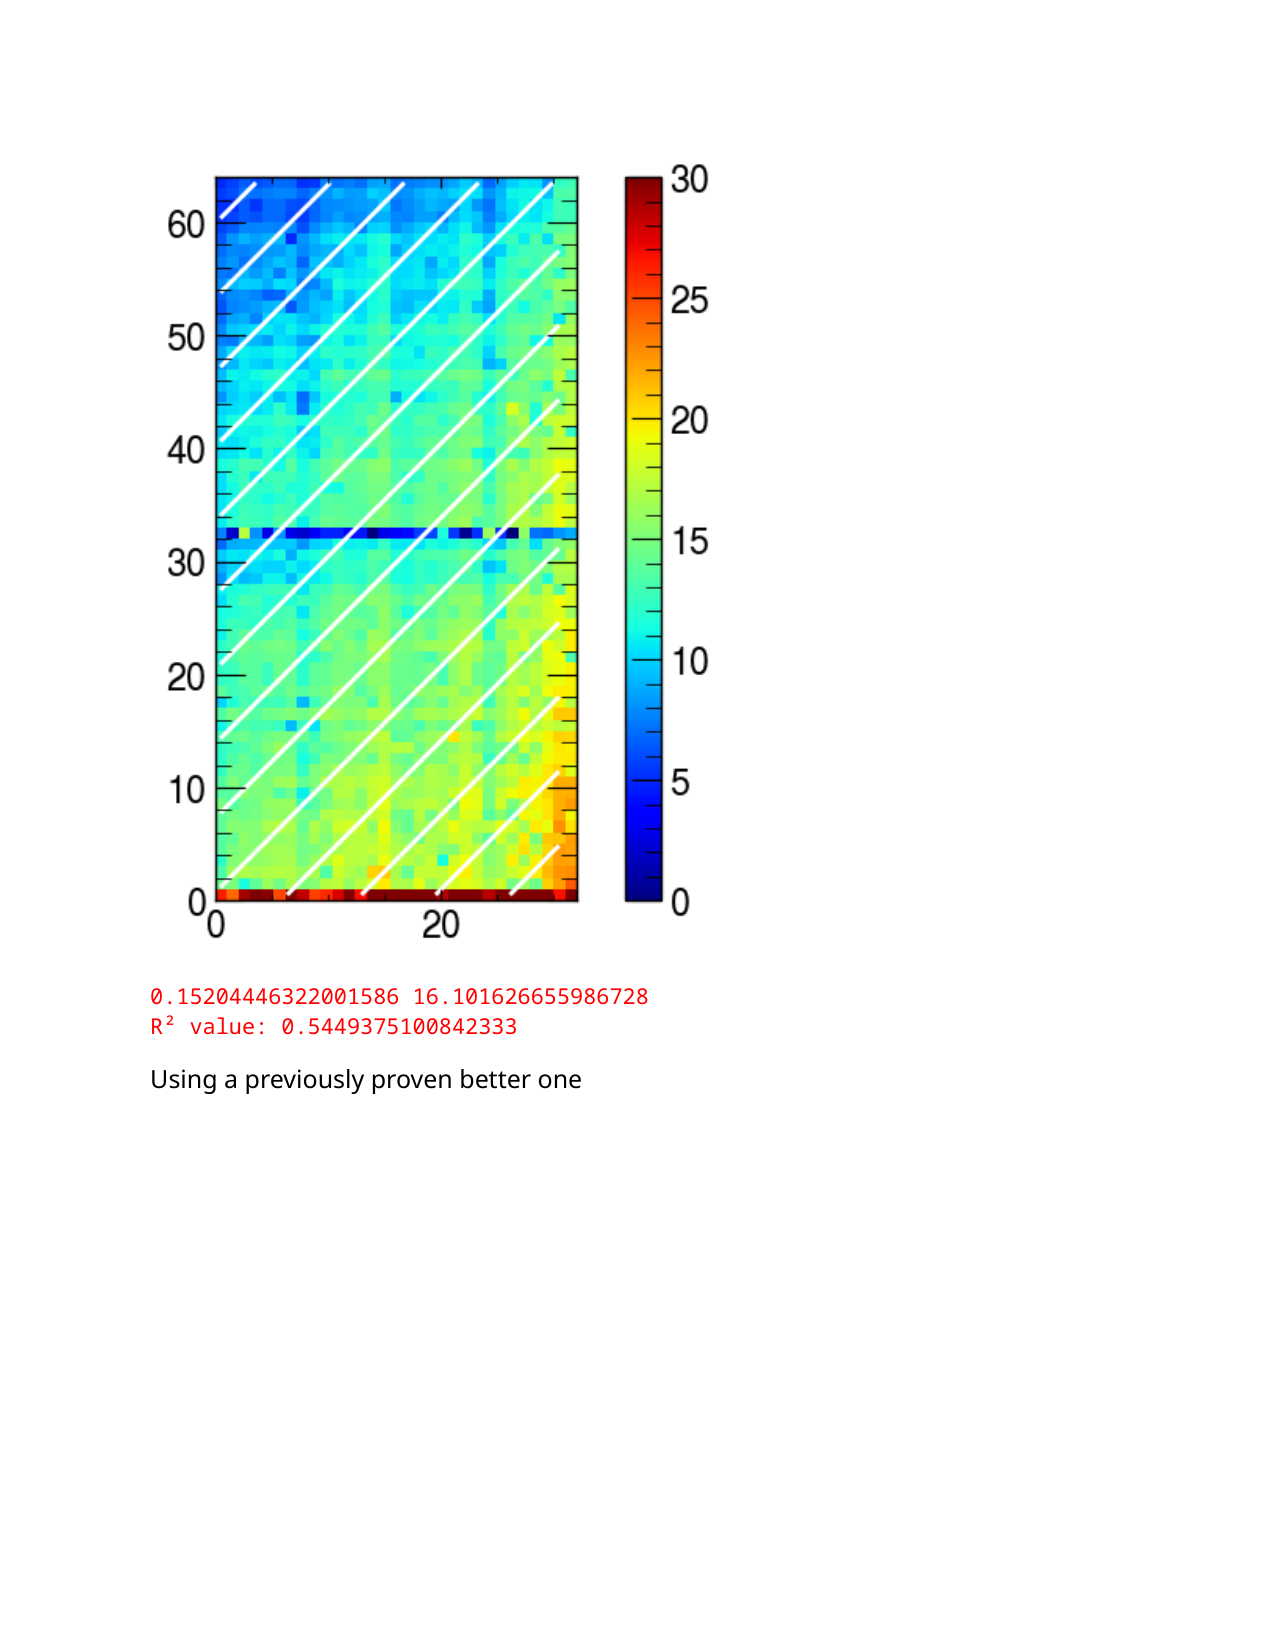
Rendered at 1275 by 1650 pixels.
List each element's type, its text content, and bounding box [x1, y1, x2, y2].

picture [150, 150, 727, 960]
text 0.15204446322001586 16.101626655986728 [150, 981, 1125, 1011]
text R² value: 0.5449375100842333 [150, 1011, 1125, 1041]
text Using a previously proven better one [150, 1062, 1125, 1096]
